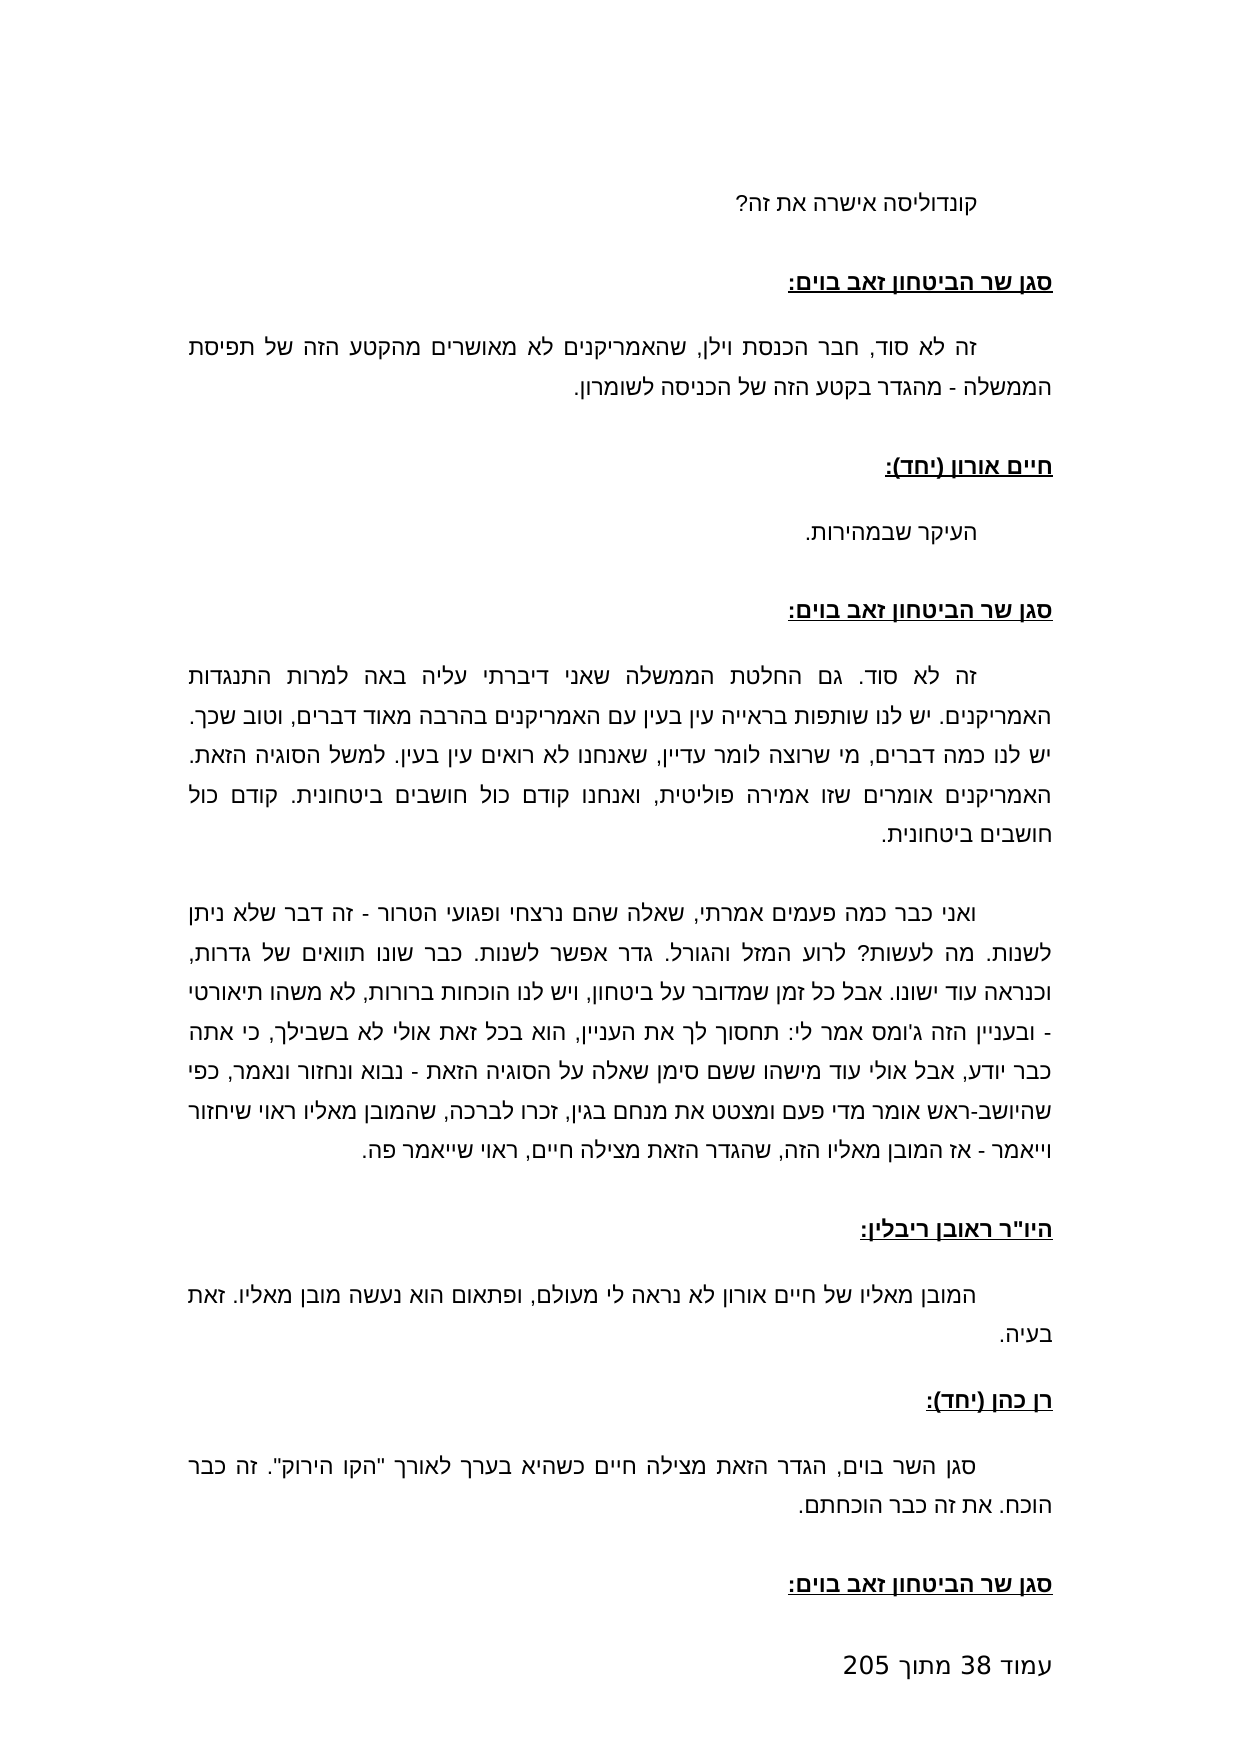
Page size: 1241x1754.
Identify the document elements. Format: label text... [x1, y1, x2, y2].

text סגן השר בוים, הגדר הזאת מצילה חיים כשהיא בערך לאורך "הקו הירוק". זה כבר הוכח. את זה כבר הוכחתם. [187, 1453, 1053, 1519]
text רן כהן (יחד): [187, 1387, 1053, 1413]
text המובן מאליו של חיים אורון לא נראה לי מעולם, ופתאום הוא נעשה מובן מאליו. זאת בעיה. [187, 1282, 1053, 1348]
text סגן שר הביטחון זאב בוים: [187, 1571, 1053, 1598]
text העיקר שבמהירות. [187, 518, 1053, 545]
text חיים אורון (יחד): [187, 453, 1053, 479]
text סגן שר הביטחון זאב בוים: [187, 597, 1053, 624]
text סגן שר הביטחון זאב בוים: [187, 268, 1053, 295]
text זה לא סוד, חבר הכנסת וילן, שהאמריקנים לא מאושרים מהקטע הזה של תפיסת הממשלה - מהגדר בקטע הזה של הכניסה לשומרון. [187, 334, 1053, 400]
text היו"ר ראובן ריבלין: [187, 1216, 1053, 1242]
text ואני כבר כמה פעמים אמרתי, שאלה שהם נרצחי ופגועי הטרור - זה דבר שלא ניתן לשנות. מה לעשות? לרוע המזל והגורל. גדר אפשר לשנות. כבר שונו תוואים של גדרות, וכנראה עוד ישונו. אבל כל זמן שמדובר על ביטחון, ויש לנו הוכחות ברורות, לא משהו תיאורטי - ובעניין הזה ג'ומס אמר לי: תחסוך לך את העניין, הוא בכל זאת אולי לא בשבילך, כי אתה כבר יודע, אבל אולי עוד מישהו ששם סימן שאלה על הסוגיה הזאת - נבוא ונחזור ונאמר, כפי שהיושב-ראש אומר מדי פעם ומצטט את מנחם בגין, זכרו לברכה, שהמובן מאליו ראוי שיחזור וייאמר - אז המובן מאליו הזה, שהגדר הזאת מצילה חיים, ראוי שייאמר פה. [187, 900, 1053, 1163]
text קונדוליסה אישרה את זה? [187, 189, 1053, 216]
text זה לא סוד. גם החלטת הממשלה שאני דיברתי עליה באה למרות התנגדות האמריקנים. יש לנו שותפות בראייה עין בעין עם האמריקנים בהרבה מאוד דברים, וטוב שכך. יש לנו כמה דברים, מי שרוצה לומר עדיין, שאנחנו לא רואים עין בעין. למשל הסוגיה הזאת. האמריקנים אומרים שזו אמירה פוליטית, ואנחנו קודם כול חושבים ביטחונית. קודם כול חושבים ביטחונית. [187, 663, 1053, 848]
